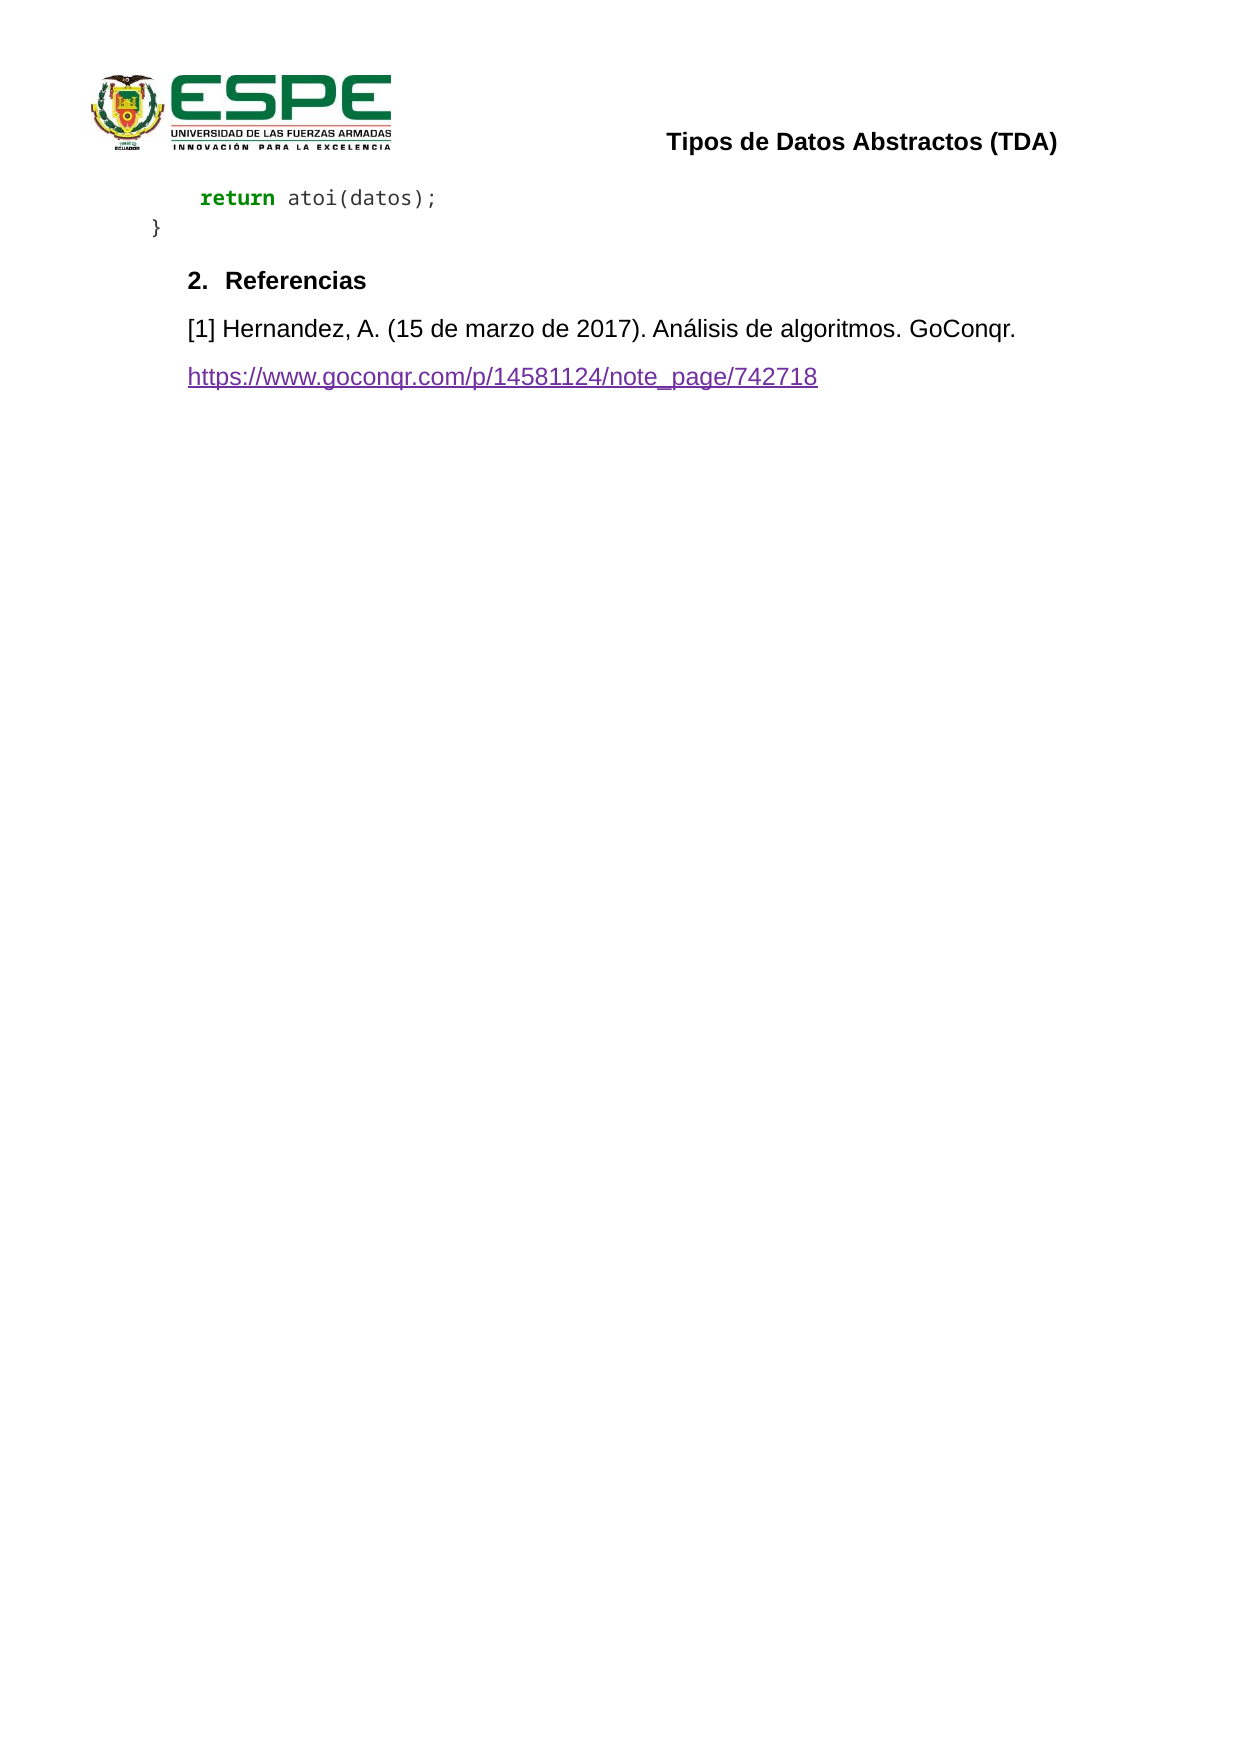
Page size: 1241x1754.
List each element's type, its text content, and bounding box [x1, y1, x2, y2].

text https://www.goconqr.com/p/14581124/note_page/742718 [187, 361, 1090, 390]
list Referencias [187, 266, 1090, 295]
text [1] Hernandez, A. (15 de marzo de 2017). Análisis de algoritmos. GoConqr. [187, 314, 1090, 342]
picture [91, 75, 391, 150]
